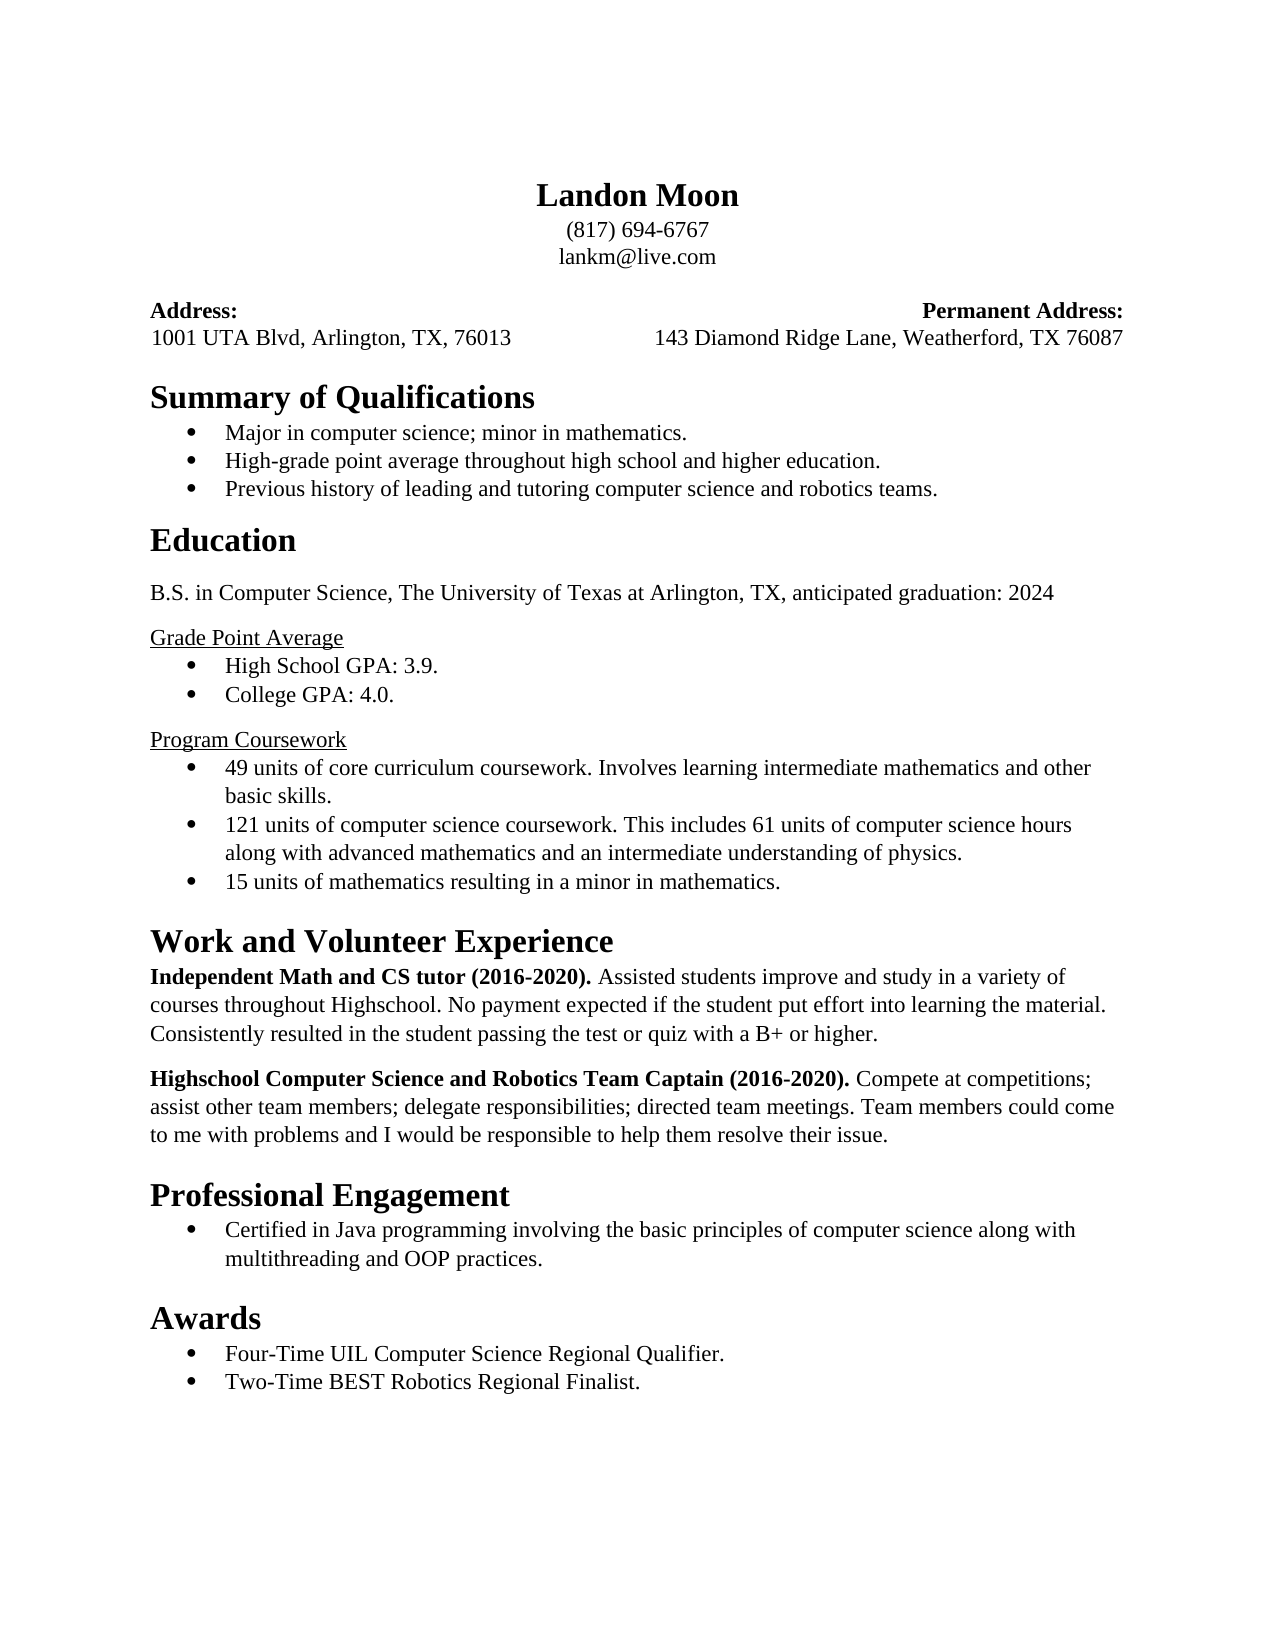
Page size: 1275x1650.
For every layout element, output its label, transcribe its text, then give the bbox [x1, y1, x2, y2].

text lankm@live.com [150, 243, 1125, 269]
list High-grade point average throughout high school and higher education. [187, 447, 1125, 473]
text 1001 UTA Blvd, Arlington, TX, 76013 143 Diamond Ridge Lane, Weatherford, TX 76087 [150, 324, 1125, 350]
text (817) 694-6767 [150, 216, 1125, 243]
subtitle Professional Engagement [150, 1175, 1125, 1213]
text Independent Math and CS tutor (2016-2020). Assisted students improve and study in a variety of courses throughout Highschool. No payment expected if the student put effort into learning the material. Consistently resulted in the student passing the test or quiz with a B+ or higher. [150, 963, 1125, 1046]
list 15 units of mathematics resulting in a minor in mathematics. [187, 868, 1125, 894]
list Four-Time UIL Computer Science Regional Qualifier. [187, 1339, 1125, 1366]
subtitle Awards [150, 1298, 1125, 1337]
list Previous history of leading and tutoring computer science and robotics teams. [187, 476, 1125, 502]
list 49 units of core curriculum coursework. Involves learning intermediate mathematics and other basic skills. [187, 754, 1125, 809]
list Major in computer science; minor in mathematics. [187, 419, 1125, 445]
list Certified in Java programming involving the basic principles of computer science along with multithreading and OOP practices. [187, 1216, 1125, 1271]
list College GPA: 4.0. [187, 681, 1125, 707]
text Address: Permanent Address: [150, 297, 1125, 324]
text B.S. in Computer Science, The University of Texas at Arlington, TX, anticipated graduation: 2024 [150, 579, 1125, 605]
text Grade Point Average [150, 624, 1125, 650]
subtitle Work and Volunteer Experience [150, 921, 1125, 960]
list Two-Time BEST Robotics Regional Finalist. [187, 1368, 1125, 1394]
list 121 units of computer science coursework. This includes 61 units of computer science hours along with advanced mathematics and an intermediate understanding of physics. [187, 811, 1125, 866]
subtitle Summary of Qualifications [150, 377, 1125, 416]
text Program Coursework [150, 726, 1125, 752]
text Highschool Computer Science and Robotics Team Captain (2016-2020). Compete at competitions; assist other team members; delegate responsibilities; directed team meetings. Team members could come to me with problems and I would be responsible to help them resolve their issue. [150, 1065, 1125, 1148]
subtitle Landon Moon [150, 175, 1125, 213]
text Education [150, 521, 1125, 559]
list High School GPA: 3.9. [187, 652, 1125, 678]
